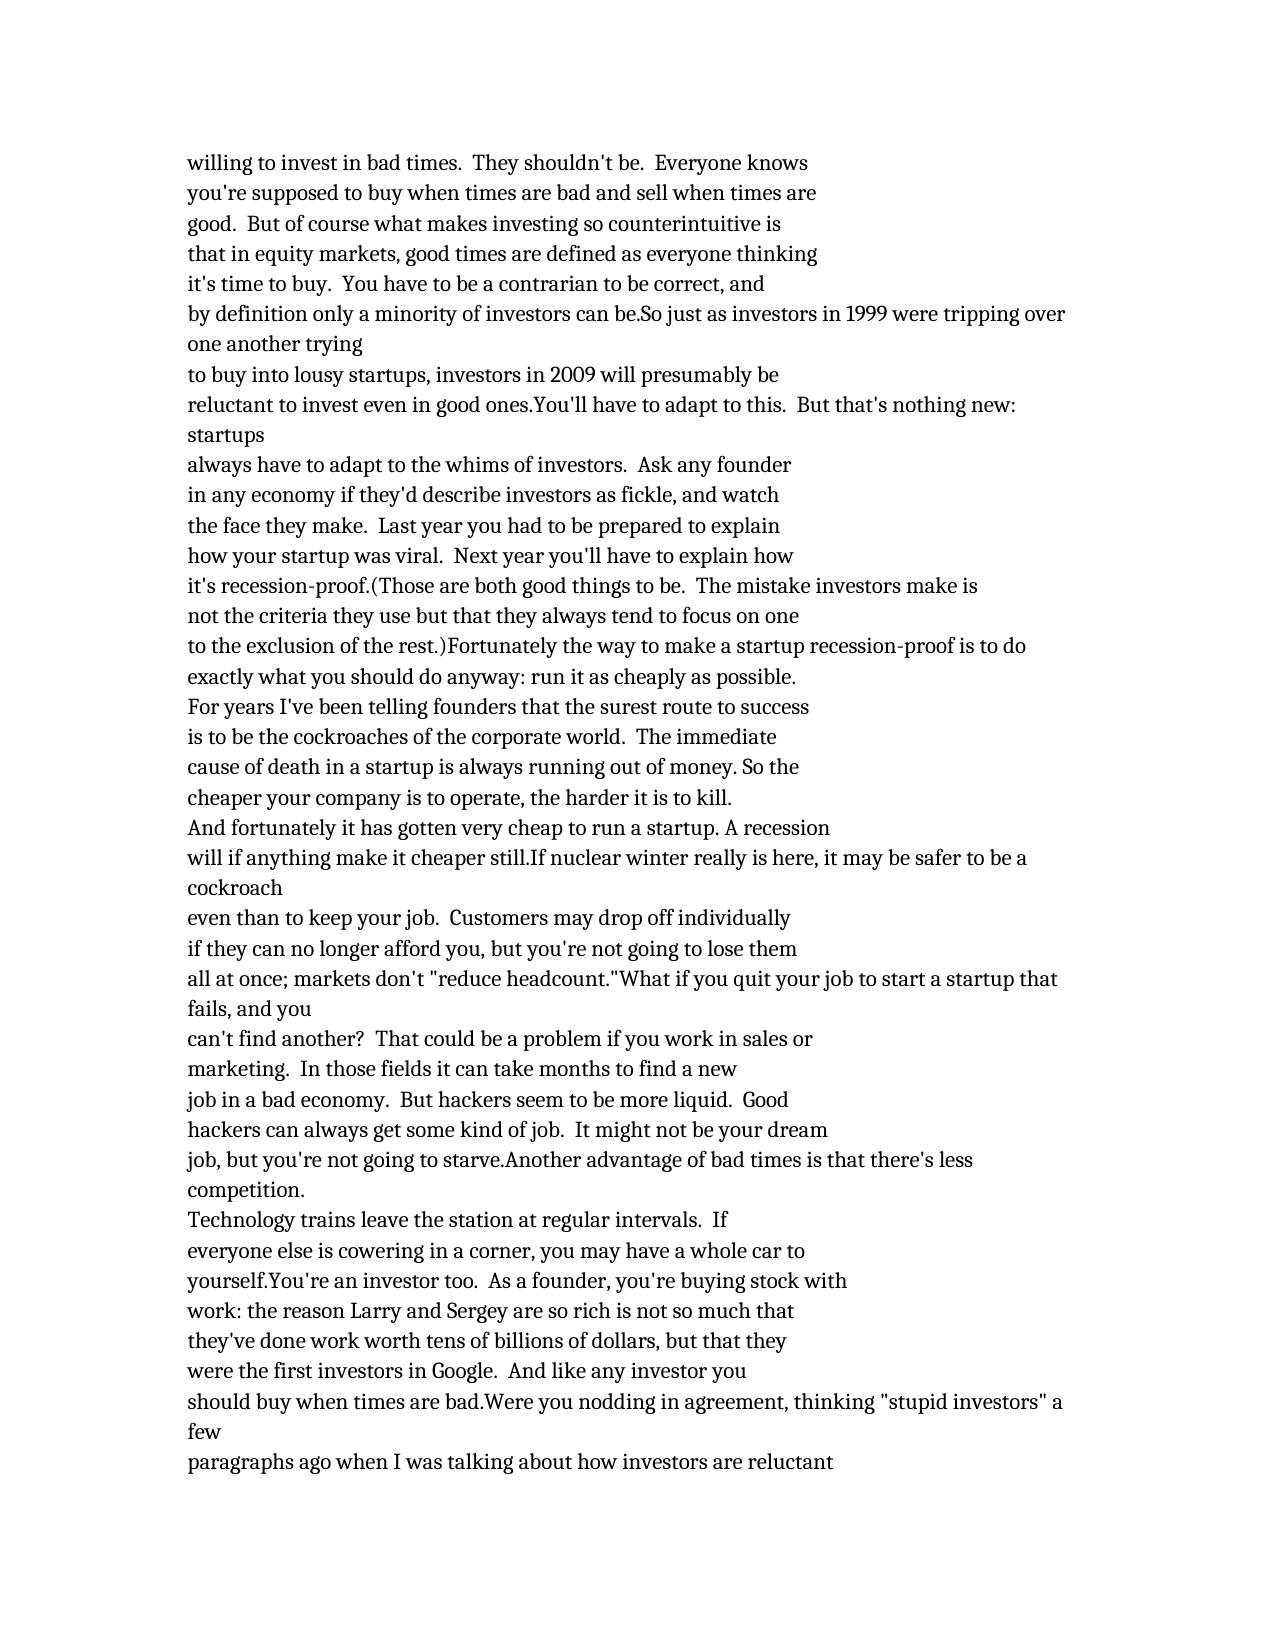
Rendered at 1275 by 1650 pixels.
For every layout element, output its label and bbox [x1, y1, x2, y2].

text [187, 150, 1087, 1475]
